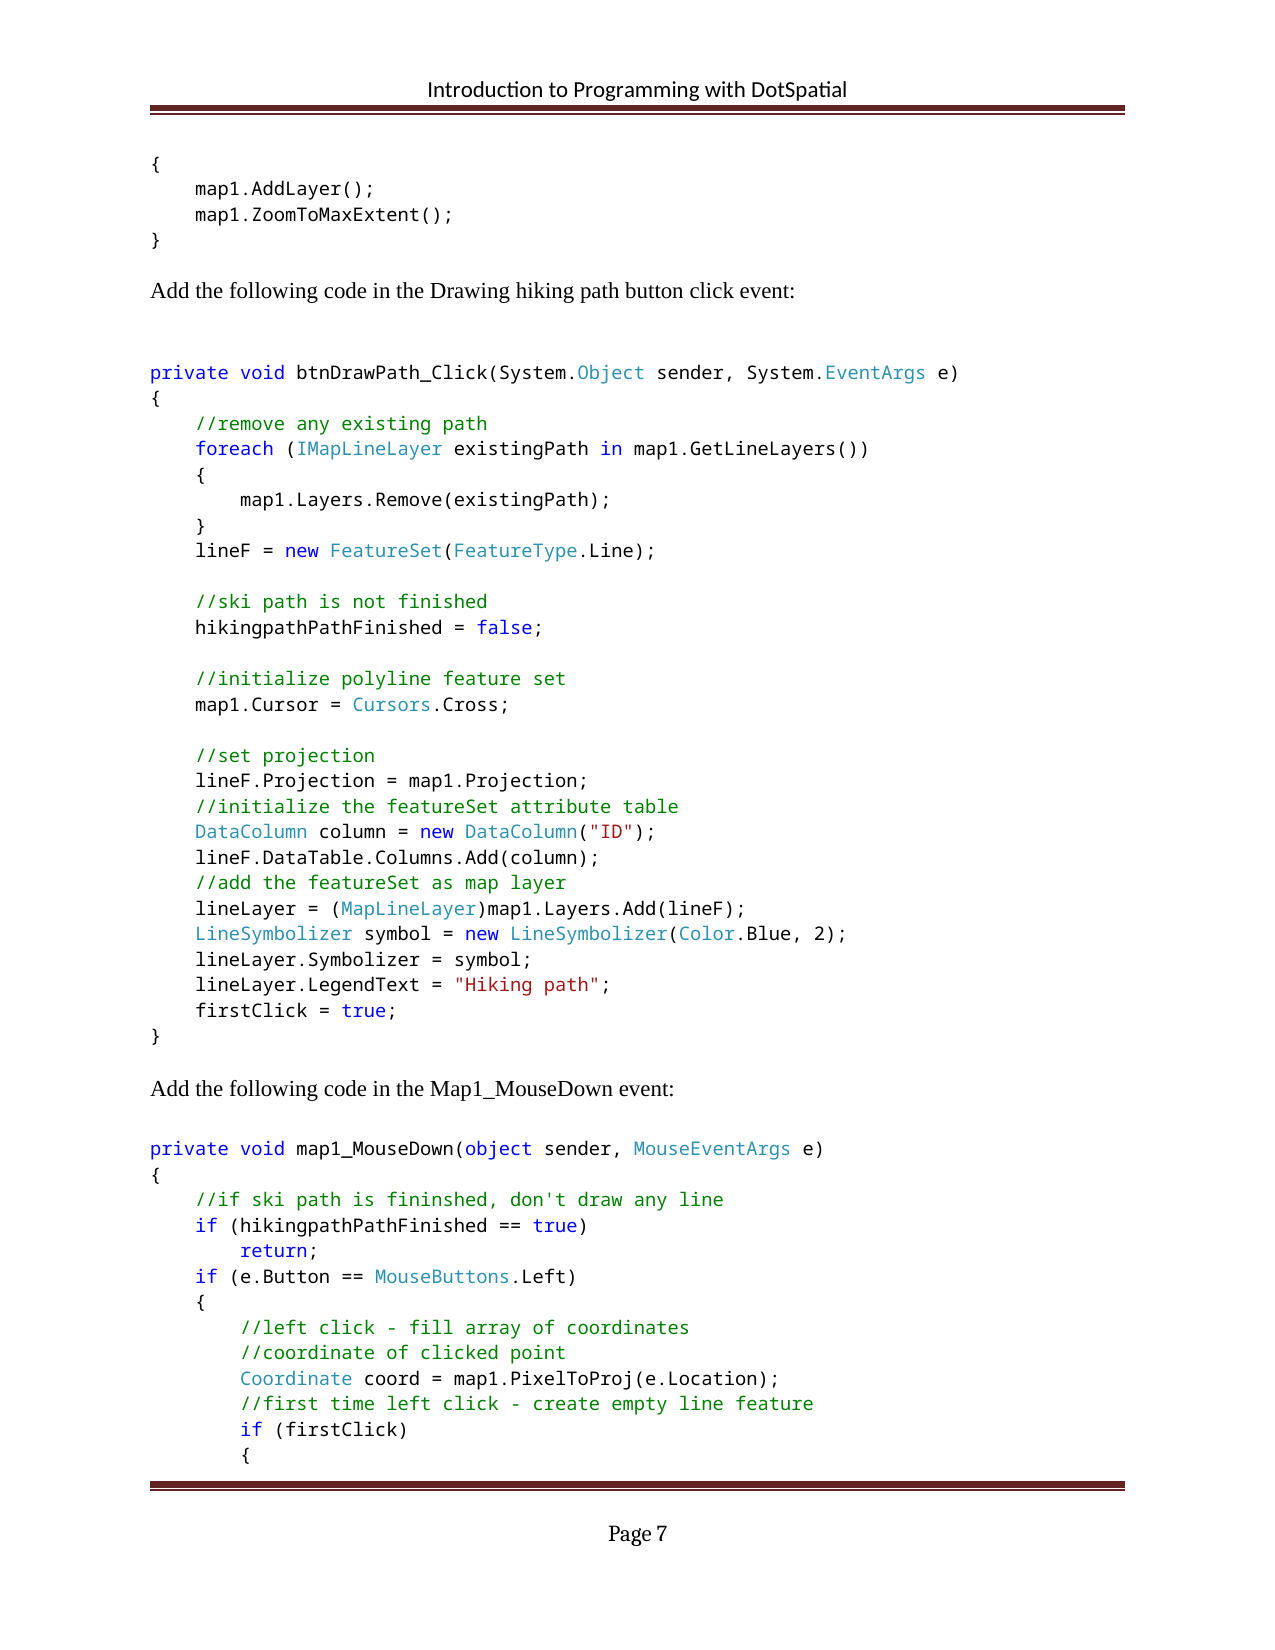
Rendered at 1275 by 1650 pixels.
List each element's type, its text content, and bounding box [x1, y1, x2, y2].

text map1.Layers.Remove(existingPath); [150, 487, 1125, 512]
text LineSymbolizer symbol = new LineSymbolizer(Color.Blue, 2); [150, 921, 1125, 946]
text //remove any existing path [150, 410, 1125, 436]
text lineF = new FeatureSet(FeatureType.Line); [150, 538, 1125, 563]
text if (firstClick) [150, 1416, 1125, 1442]
text //coordinate of clicked point [150, 1340, 1125, 1365]
text //initialize the featureSet attribute table [150, 793, 1125, 818]
text Coordinate coord = map1.PixelToProj(e.Location); [150, 1365, 1125, 1391]
text foreach (IMapLineLayer existingPath in map1.GetLineLayers()) [150, 436, 1125, 461]
text } [150, 1023, 1125, 1048]
text { [150, 1442, 1125, 1467]
text { [150, 461, 1125, 487]
text lineF.DataTable.Columns.Add(column); [150, 844, 1125, 869]
text map1.Cursor = Cursors.Cross; [150, 691, 1125, 716]
text //set projection [150, 742, 1125, 767]
text Add the following code in the Map1_MouseDown event: [150, 1075, 1125, 1101]
text } [150, 512, 1125, 538]
text firstClick = true; [150, 997, 1125, 1023]
text { [150, 384, 1125, 410]
text { [150, 1161, 1125, 1187]
text if (e.Button == MouseButtons.Left) [150, 1263, 1125, 1289]
text map1.AddLayer(); [150, 176, 1125, 201]
text private void btnDrawPath_Click(System.Object sender, System.EventArgs e) [150, 359, 1125, 384]
text //ski path is not finished [150, 589, 1125, 614]
text map1.ZoomToMaxExtent(); [150, 201, 1125, 227]
text lineLayer.LegendText = "Hiking path"; [150, 972, 1125, 997]
text DataColumn column = new DataColumn("ID"); [150, 818, 1125, 844]
text //add the featureSet as map layer [150, 869, 1125, 895]
text hikingpathPathFinished = false; [150, 614, 1125, 640]
text } [150, 227, 1125, 252]
text lineF.Projection = map1.Projection; [150, 767, 1125, 793]
text //left click - fill array of coordinates [150, 1314, 1125, 1340]
text //if ski path is fininshed, don't draw any line [150, 1187, 1125, 1212]
text lineLayer.Symbolizer = symbol; [150, 946, 1125, 972]
text private void map1_MouseDown(object sender, MouseEventArgs e) [150, 1136, 1125, 1161]
text //first time left click - create empty line feature [150, 1391, 1125, 1416]
text if (hikingpathPathFinished == true) [150, 1212, 1125, 1238]
text return; [150, 1238, 1125, 1263]
text { [150, 150, 1125, 176]
text //initialize polyline feature set [150, 665, 1125, 691]
text lineLayer = (MapLineLayer)map1.Layers.Add(lineF); [150, 895, 1125, 921]
text Add the following code in the Drawing hiking path button click event: [150, 278, 1125, 304]
text { [150, 1289, 1125, 1314]
